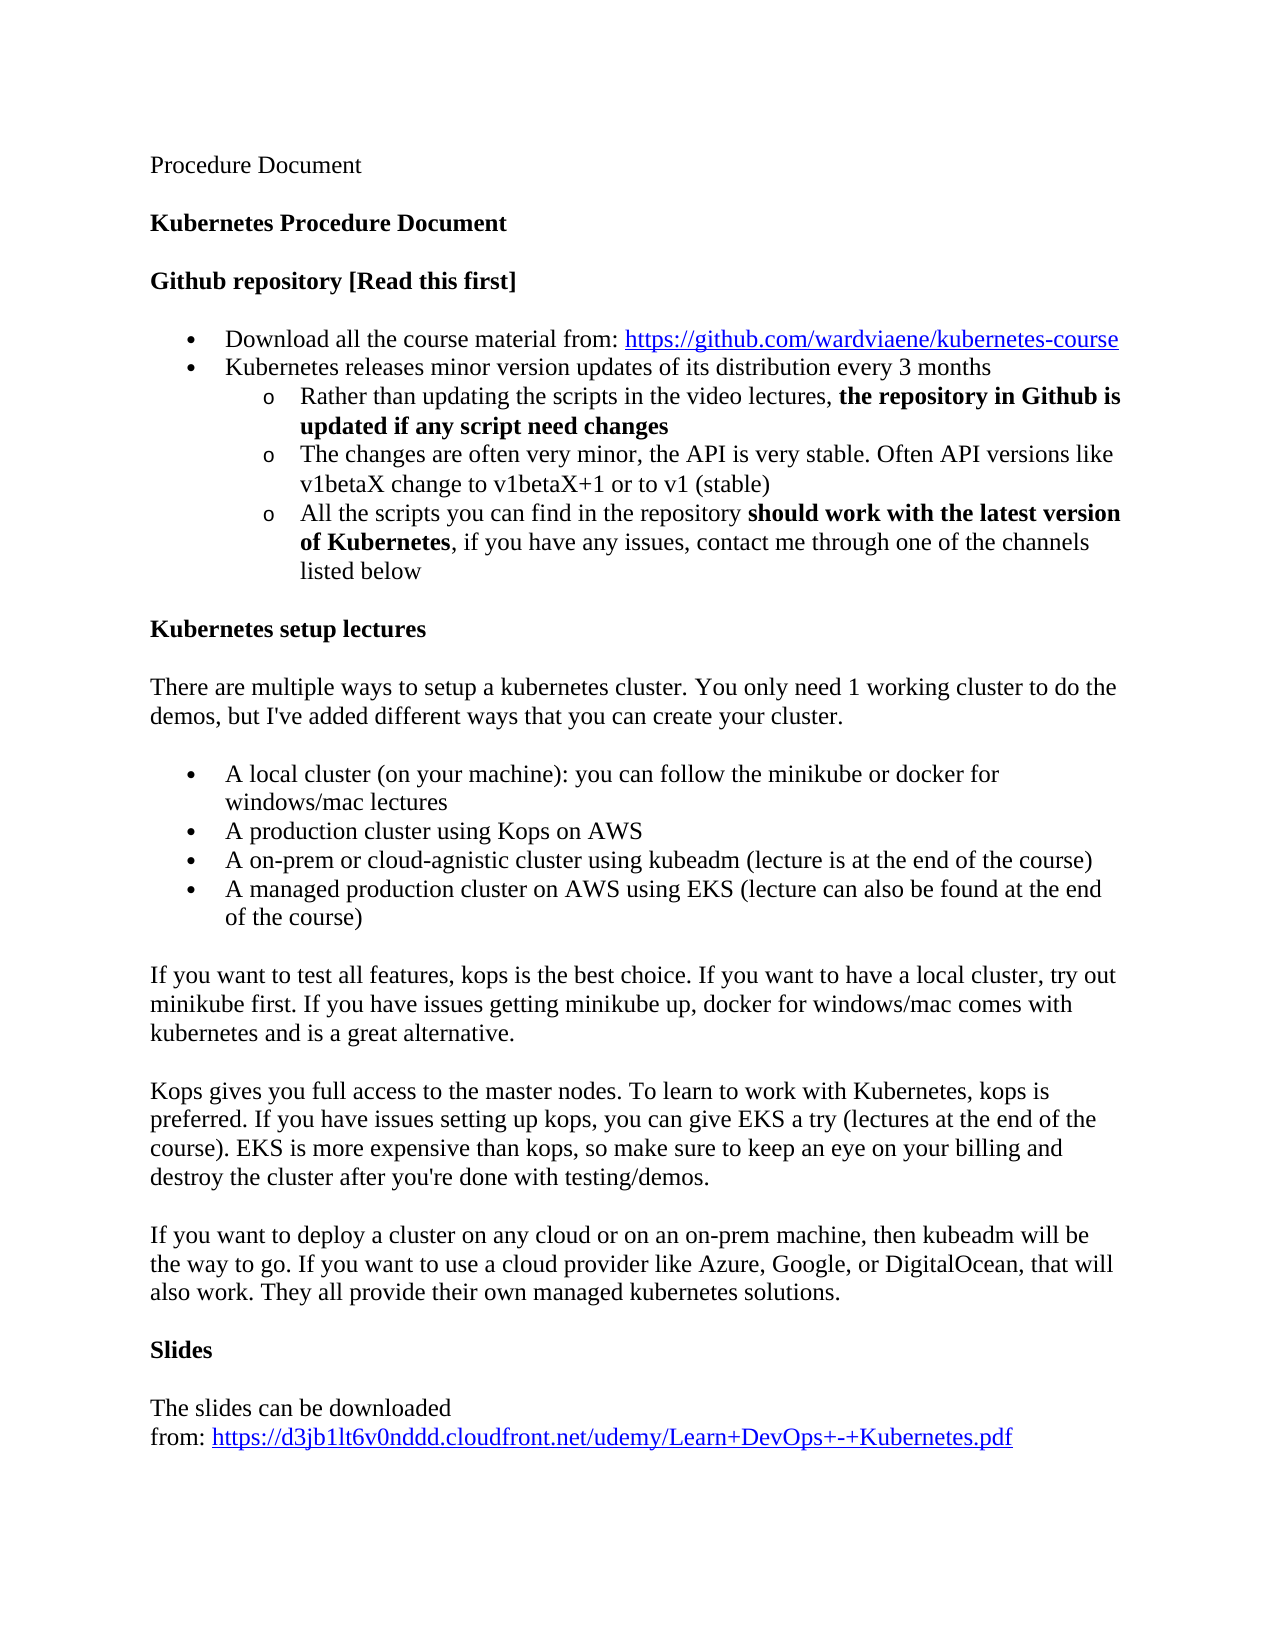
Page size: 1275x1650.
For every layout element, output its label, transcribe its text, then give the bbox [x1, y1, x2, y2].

text Procedure Document [150, 150, 1125, 179]
list A production cluster using Kops on AWS [187, 816, 1125, 845]
list Kubernetes releases minor version updates of its distribution every 3 months [187, 352, 1125, 381]
list A on-prem or cloud-agnistic cluster using kubeadm (lecture is at the end of the course) [187, 845, 1125, 874]
text If you want to deploy a cluster on any cloud or on an on-prem machine, then kubeadm will be the way to go. If you want to use a cloud provider like Azure, Google, or DigitalOcean, that will also work. They all provide their own managed kubernetes solutions. [150, 1220, 1125, 1306]
list Rather than updating the scripts in the video lectures, the repository in Github is updated if any script need changes [262, 381, 1125, 439]
list A local cluster (on your machine): you can follow the minikube or docker for windows/mac lectures [187, 759, 1125, 816]
text If you want to test all features, kops is the best choice. If you want to have a local cluster, try out minikube first. If you have issues getting minikube up, docker for windows/mac comes with kubernetes and is a great alternative. [150, 960, 1125, 1047]
list All the scripts you can find in the repository should work with the latest version of Kubernetes, if you have any issues, contact me through one of the channels listed below [262, 498, 1125, 585]
text Slides [150, 1335, 1125, 1364]
text Kops gives you full access to the master nodes. To learn to work with Kubernetes, kops is preferred. If you have issues setting up kops, you can give EKS a try (lectures at the end of the course). EKS is more expensive than kops, so make sure to keep an eye on your billing and destroy the cluster after you're done with testing/demos. [150, 1076, 1125, 1191]
text Github repository [Read this first] [150, 266, 1125, 294]
list A managed production cluster on AWS using EKS (lecture can also be found at the end of the course) [187, 874, 1125, 931]
text Kubernetes Procedure Document [150, 208, 1125, 237]
list Download all the course material from: https://github.com/wardviaene/kubernetes-course [187, 324, 1125, 352]
text The slides can be downloaded from: https://d3jb1lt6v0nddd.cloudfront.net/udemy/Learn+DevOps+-+Kubernetes.pdf [150, 1393, 1125, 1451]
text There are multiple ways to setup a kubernetes cluster. You only need 1 working cluster to do the demos, but I've added different ways that you can create your cluster. [150, 672, 1125, 729]
text Kubernetes setup lectures [150, 614, 1125, 643]
list The changes are often very minor, the API is very stable. Often API versions like v1betaX change to v1betaX+1 or to v1 (stable) [262, 439, 1125, 498]
